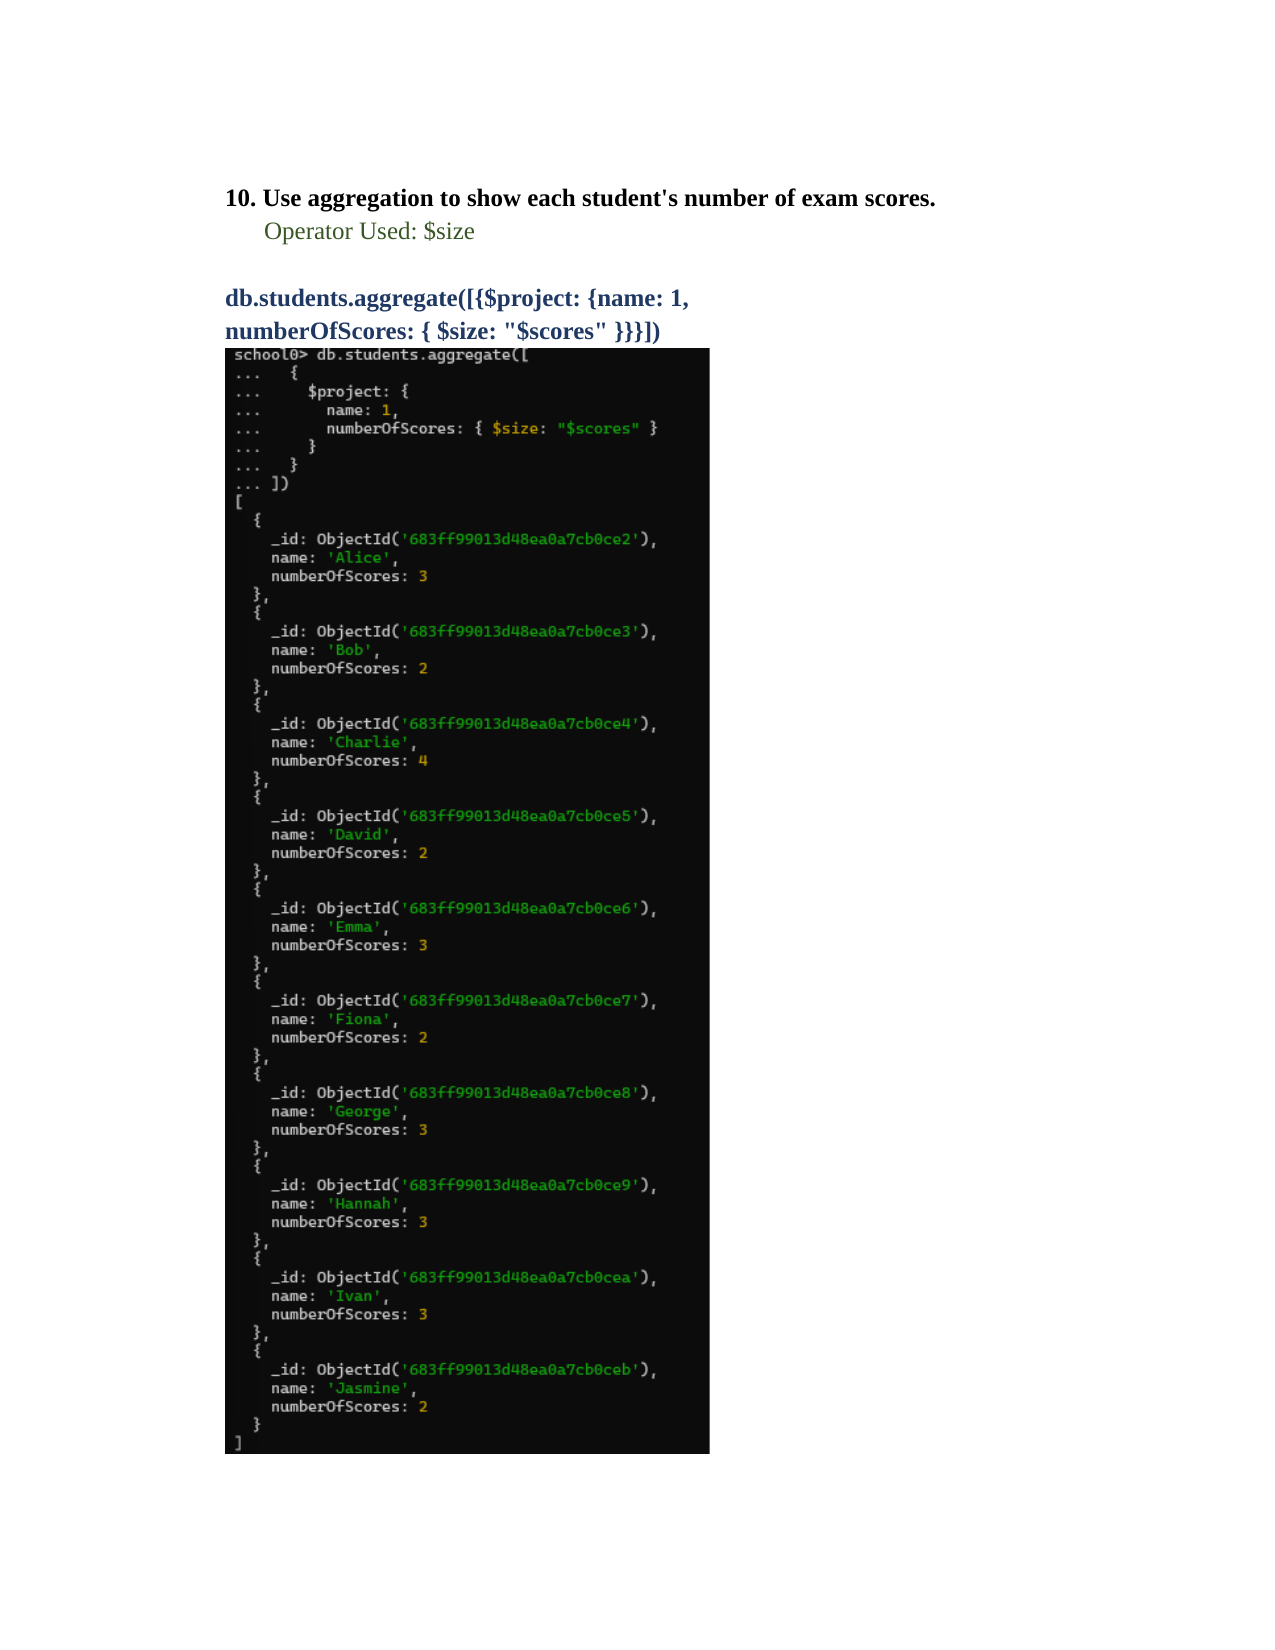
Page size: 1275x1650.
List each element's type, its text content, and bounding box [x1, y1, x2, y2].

picture [225, 348, 710, 1454]
list db.students.aggregate([{$project: {name: 1, [225, 283, 1125, 312]
list Operator Used: $size [225, 216, 1125, 245]
list numberOfScores: { $size: "$scores" }}}]) [225, 316, 1125, 345]
list 10. Use aggregation to show each student's number of exam scores. [225, 183, 1125, 212]
